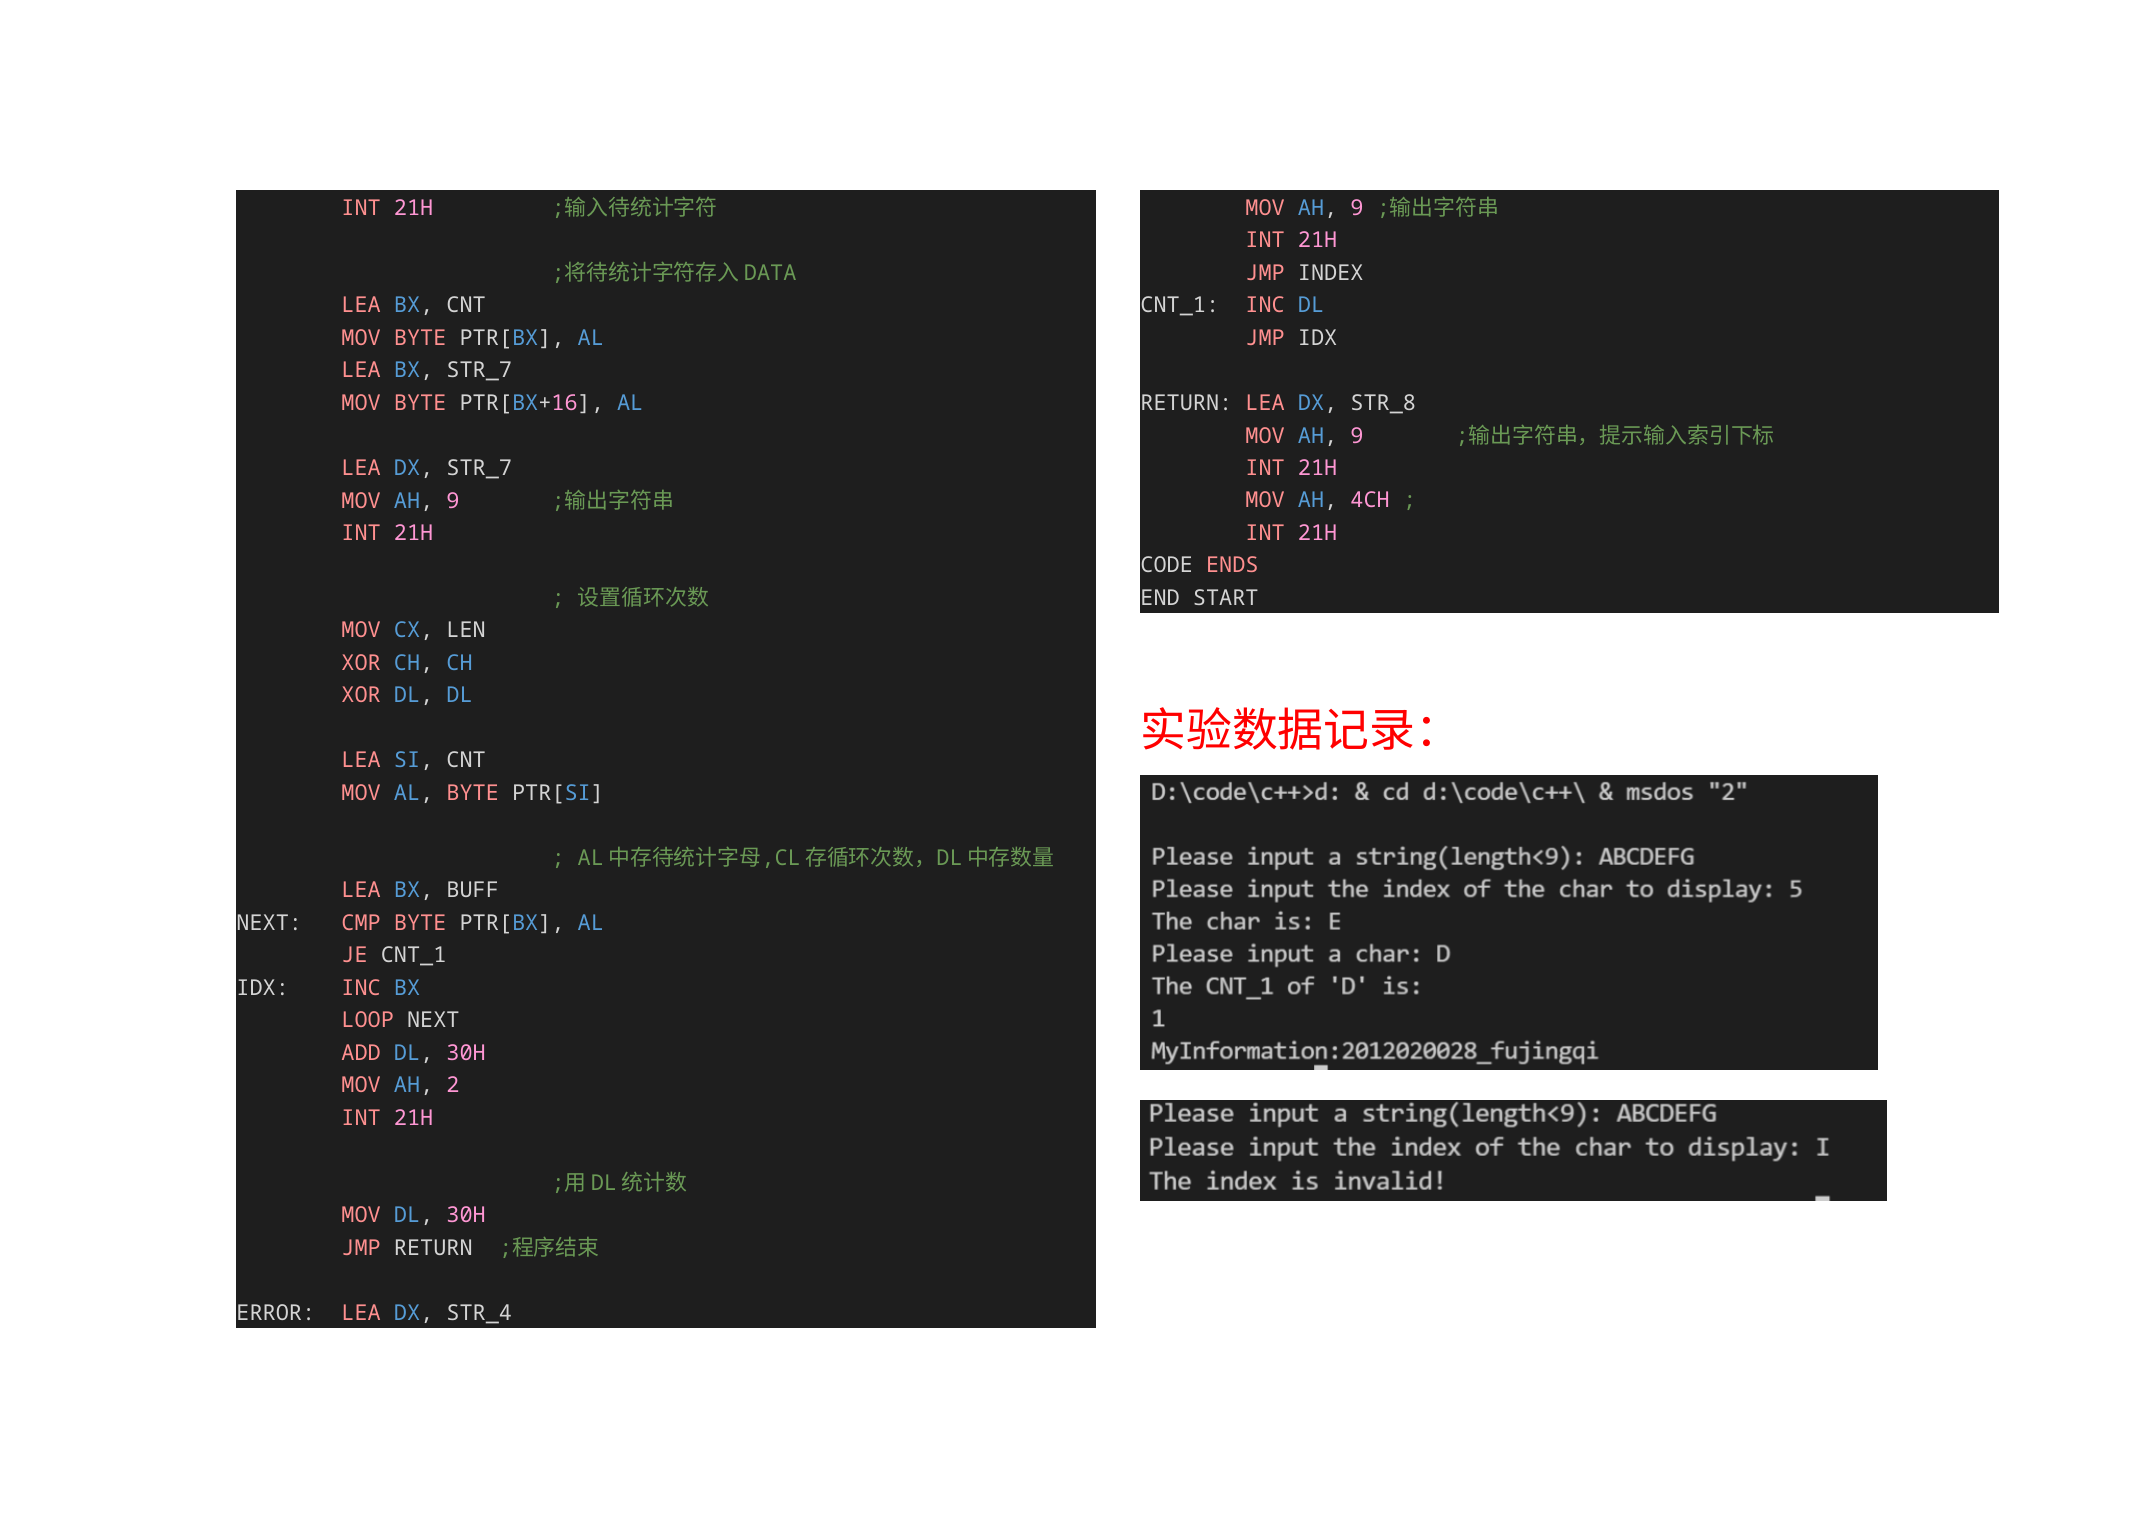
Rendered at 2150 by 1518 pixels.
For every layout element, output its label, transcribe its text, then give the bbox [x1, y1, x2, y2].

picture [1140, 1100, 1887, 1201]
text MOV BYTE PTR[BX], AL [236, 320, 1096, 353]
text ; AL中存待统计字母,CL存循环次数，DL中存数量 [236, 840, 1096, 873]
text JMP RETURN ;程序结束 [236, 1230, 1096, 1263]
text 实验数据记录： [1140, 678, 1999, 775]
text NEXT: CMP BYTE PTR[BX], AL [236, 905, 1096, 938]
text ;用DL统计数 [236, 1165, 1096, 1198]
text LEA BX, STR_7 [236, 353, 1096, 385]
text INT 21H ;输入待统计字符 [236, 190, 1096, 223]
text MOV AH, 9 ;输出字符串 [1140, 190, 1999, 223]
text INT 21H [236, 515, 1096, 548]
text MOV AH, 2 [236, 1068, 1096, 1100]
text JMP IDX [1140, 320, 1999, 353]
text LEA BX, BUFF [236, 873, 1096, 905]
text LOOP NEXT [236, 1003, 1096, 1035]
picture [1140, 775, 1878, 1070]
text INT 21H [236, 1100, 1096, 1133]
text LEA BX, CNT [236, 288, 1096, 320]
text XOR CH, CH [236, 645, 1096, 678]
text END START [1140, 580, 1999, 613]
text ADD DL, 30H [236, 1035, 1096, 1068]
text MOV AH, 9 ;输出字符串 [236, 483, 1096, 515]
text MOV CX, LEN [236, 613, 1096, 645]
text INT 21H [1140, 515, 1999, 548]
text MOV AH, 9 ;输出字符串，提示输入索引下标 [1140, 418, 1999, 450]
text INT 21H [1140, 450, 1999, 483]
text JMP INDEX [1140, 255, 1999, 288]
text CNT_1: INC DL [1140, 288, 1999, 320]
text ;将待统计字符存入DATA [236, 255, 1096, 288]
text JE CNT_1 [236, 938, 1096, 970]
text ; 设置循环次数 [236, 580, 1096, 613]
text IDX: INC BX [236, 970, 1096, 1003]
text MOV DL, 30H [236, 1198, 1096, 1230]
text CODE ENDS [1140, 548, 1999, 580]
text LEA SI, CNT [236, 743, 1096, 775]
text INT 21H [1140, 223, 1999, 255]
text RETURN: LEA DX, STR_8 [1140, 385, 1999, 418]
text LEA DX, STR_7 [236, 450, 1096, 483]
text XOR DL, DL [236, 678, 1096, 710]
text MOV AL, BYTE PTR[SI] [236, 775, 1096, 808]
text MOV AH, 4CH ; [1140, 483, 1999, 515]
text ERROR: LEA DX, STR_4 [236, 1295, 1096, 1328]
text MOV BYTE PTR[BX+16], AL [236, 385, 1096, 418]
